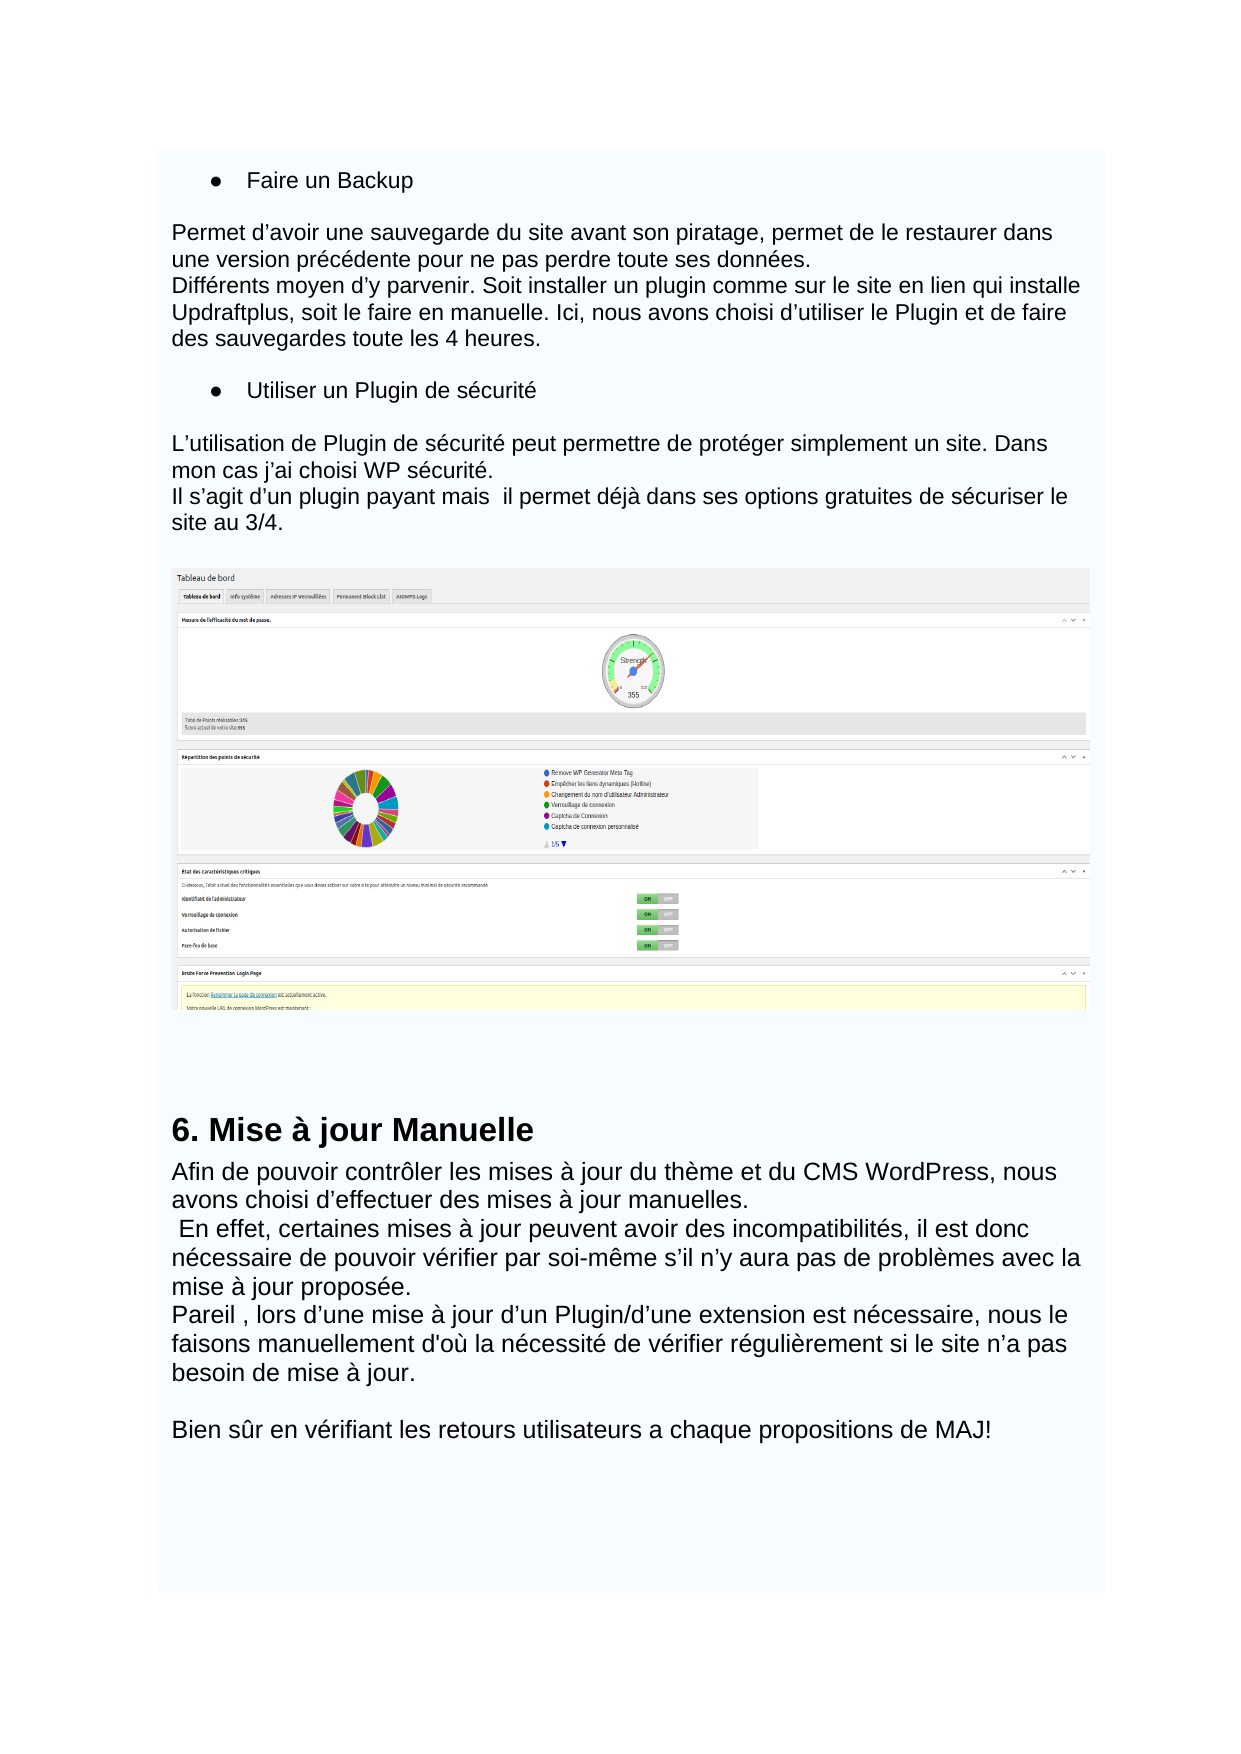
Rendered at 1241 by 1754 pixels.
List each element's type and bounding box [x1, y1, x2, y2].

table_header [157, 150, 1105, 1592]
picture [171, 568, 1090, 1010]
